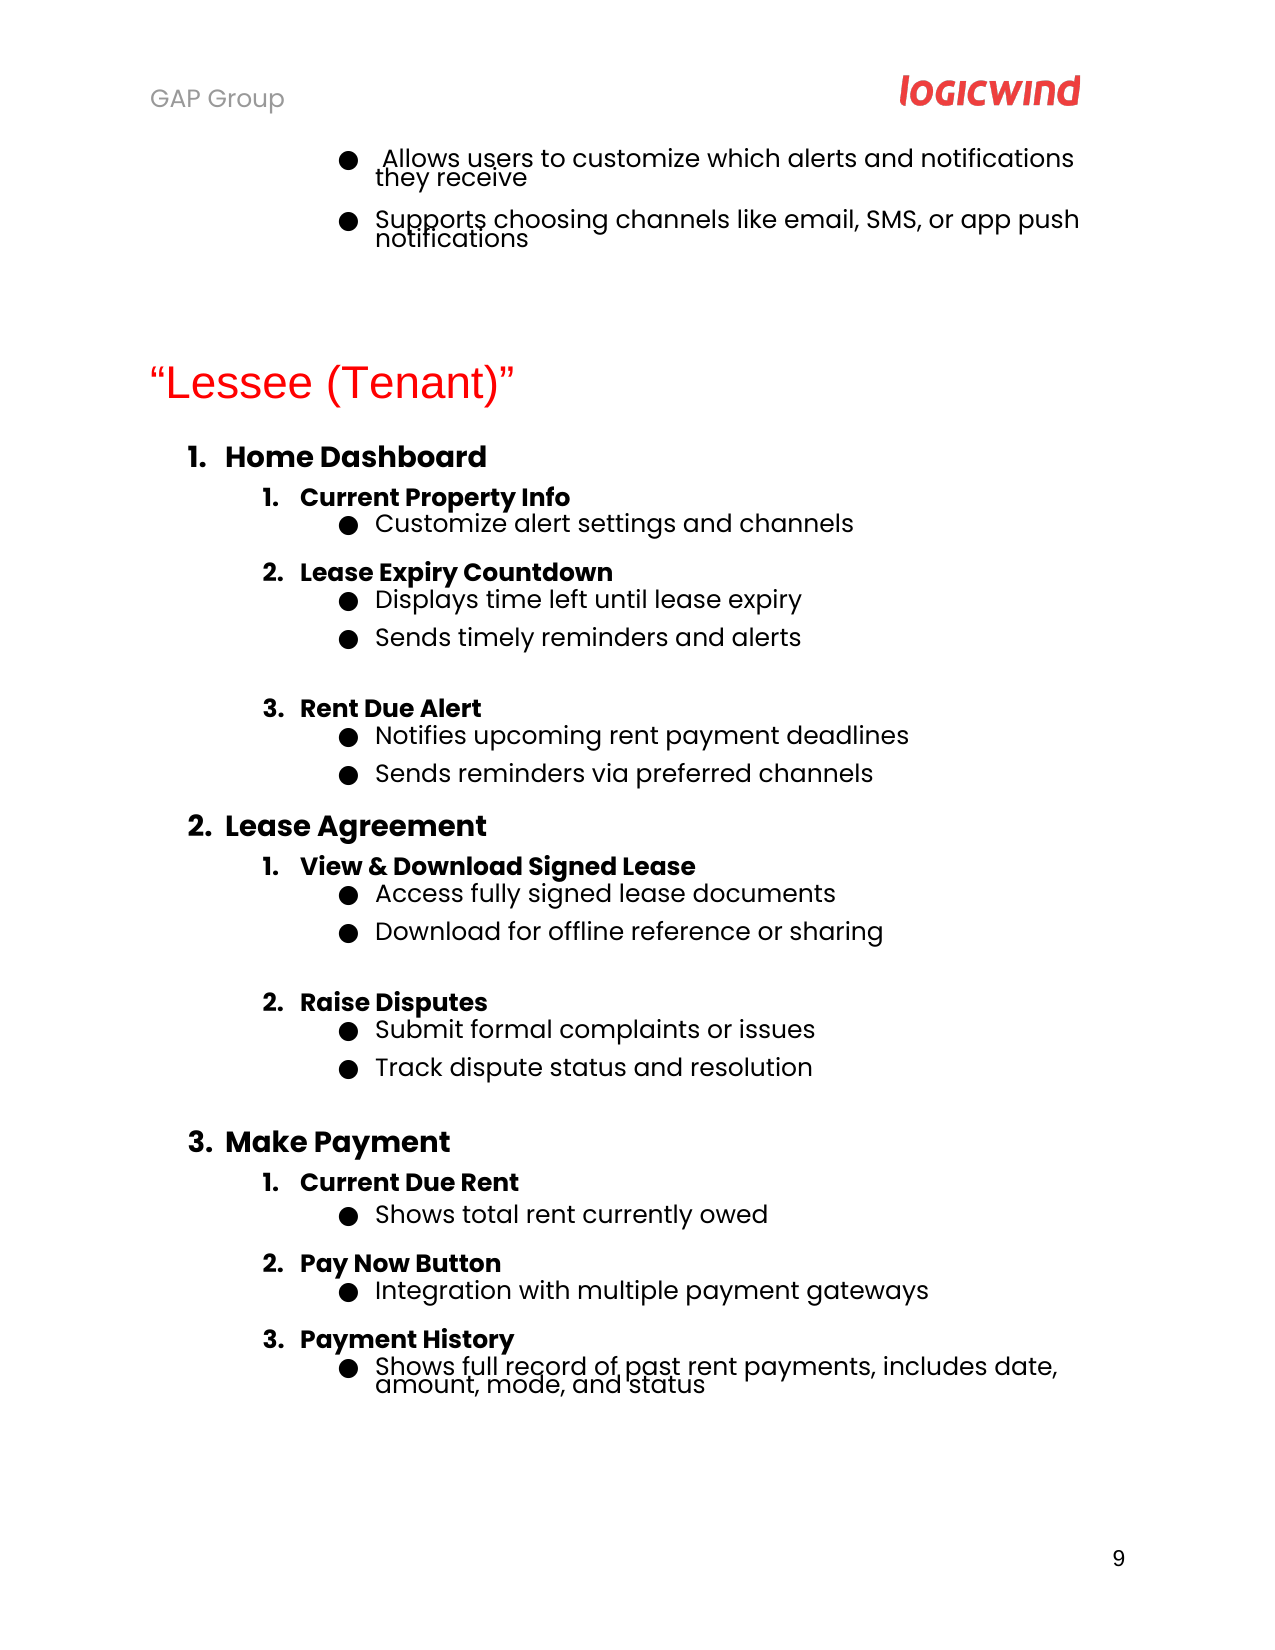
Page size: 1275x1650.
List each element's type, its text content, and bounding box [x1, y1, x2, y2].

list Lease Expiry Countdown [262, 553, 1125, 591]
list Integration with multiple payment gateways [337, 1281, 1125, 1319]
list Displays time left until lease expiry [337, 591, 1125, 629]
list Submit formal complaints or issues [337, 1020, 1125, 1058]
list Notifies upcoming rent payment deadlines [337, 726, 1125, 765]
subtitle “Lessee (Tenant)” [150, 356, 1125, 408]
list Sends reminders via preferred channels [337, 765, 1125, 803]
list View & Download Signed Lease [262, 847, 1125, 884]
list Shows total rent currently owed [337, 1205, 1125, 1244]
list Customize alert settings and channels [337, 515, 1125, 553]
list Access fully signed lease documents [337, 884, 1125, 923]
list Shows full record of past rent payments, includes date, amount, mode, and status [337, 1357, 1125, 1402]
list Rent Due Alert [262, 689, 1125, 726]
list Payment History [262, 1319, 1125, 1357]
list Download for offline reference or sharing [337, 923, 1125, 945]
list Allows users to customize which alerts and notifications they receive [337, 150, 1125, 211]
list Sends timely reminders and alerts [337, 629, 1125, 651]
subtitle Home Dashboard [187, 433, 1125, 477]
list Raise Disputes [262, 983, 1125, 1020]
list Current Property Info [262, 477, 1125, 515]
subtitle Make Payment [187, 1118, 1125, 1162]
subtitle Lease Agreement [187, 803, 1125, 847]
list Supports choosing channels like email, SMS, or app push notifications [337, 211, 1125, 256]
list Pay Now Button [262, 1244, 1125, 1281]
list Track dispute status and resolution [337, 1058, 1125, 1081]
list Current Due Rent [262, 1162, 1125, 1200]
picture [900, 75, 1080, 107]
